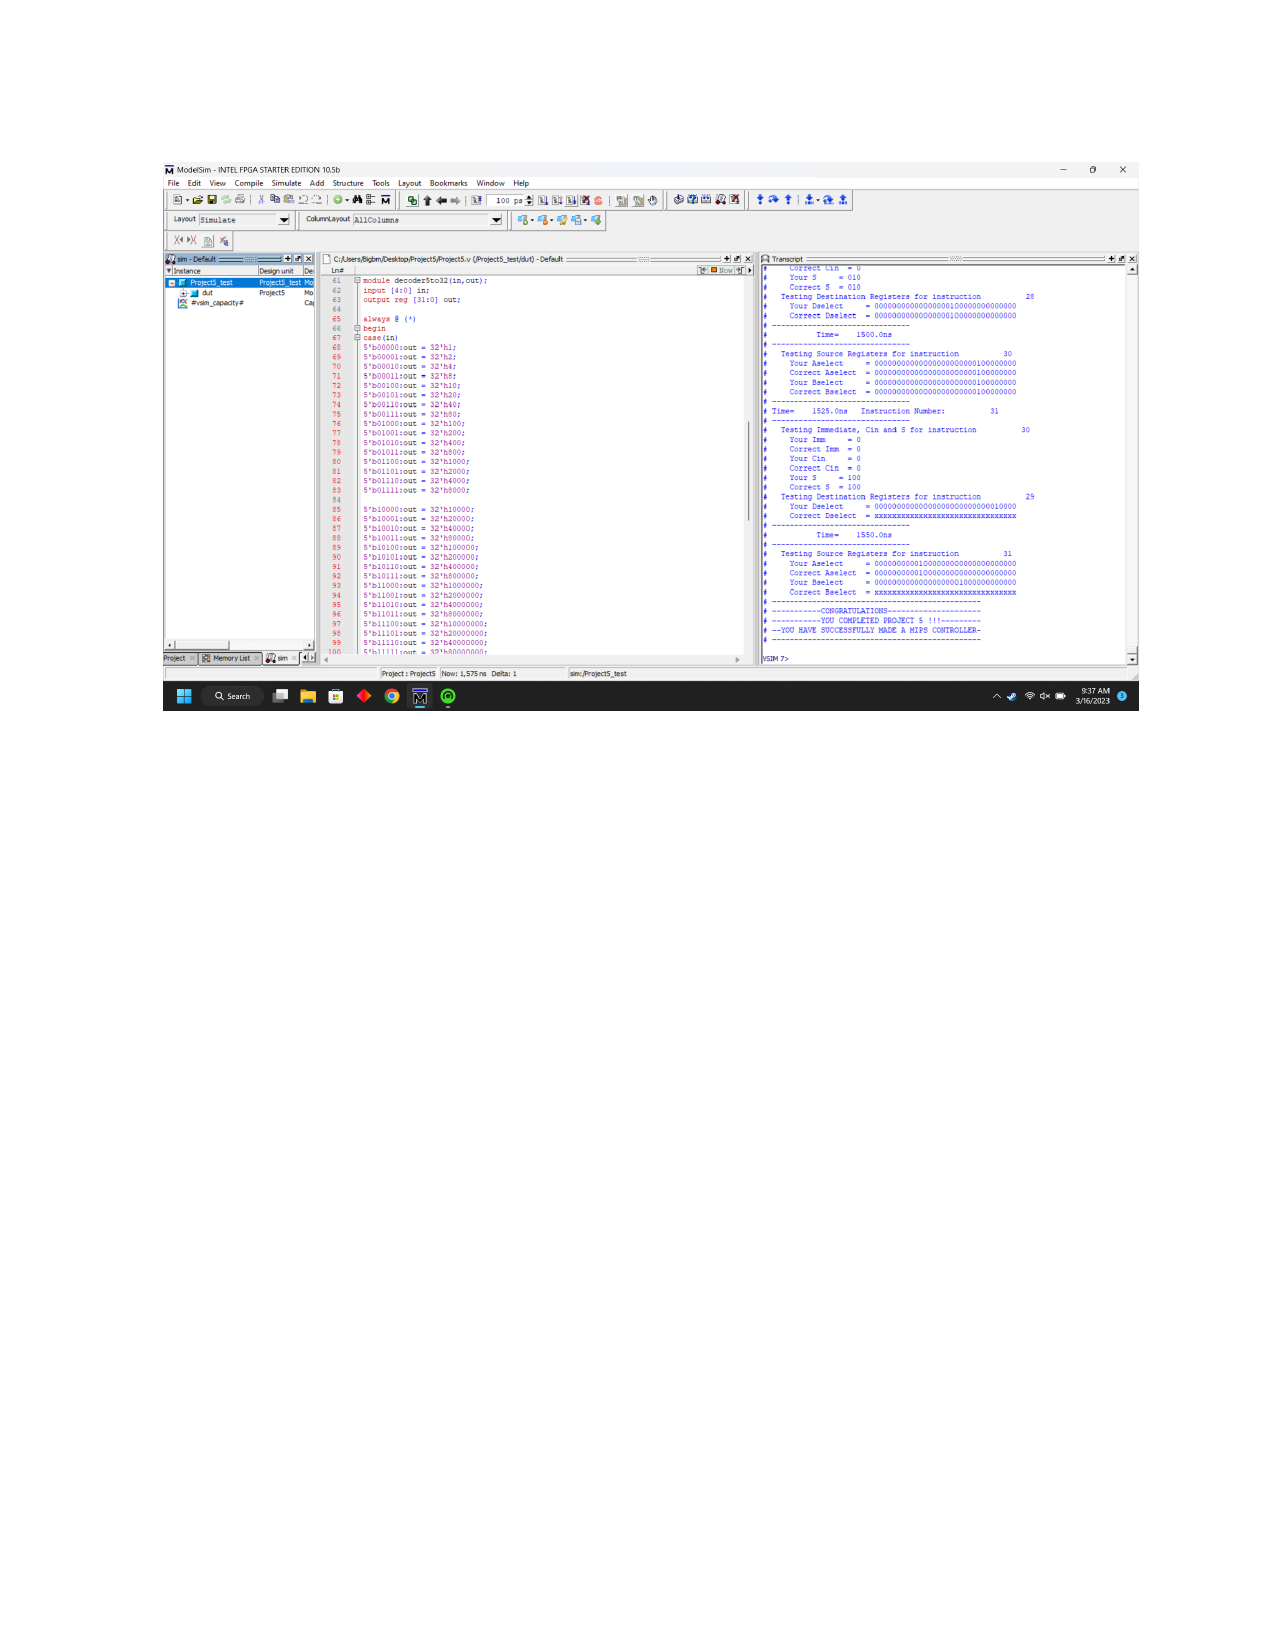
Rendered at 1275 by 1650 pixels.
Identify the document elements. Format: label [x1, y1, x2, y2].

picture [163, 162, 1139, 711]
